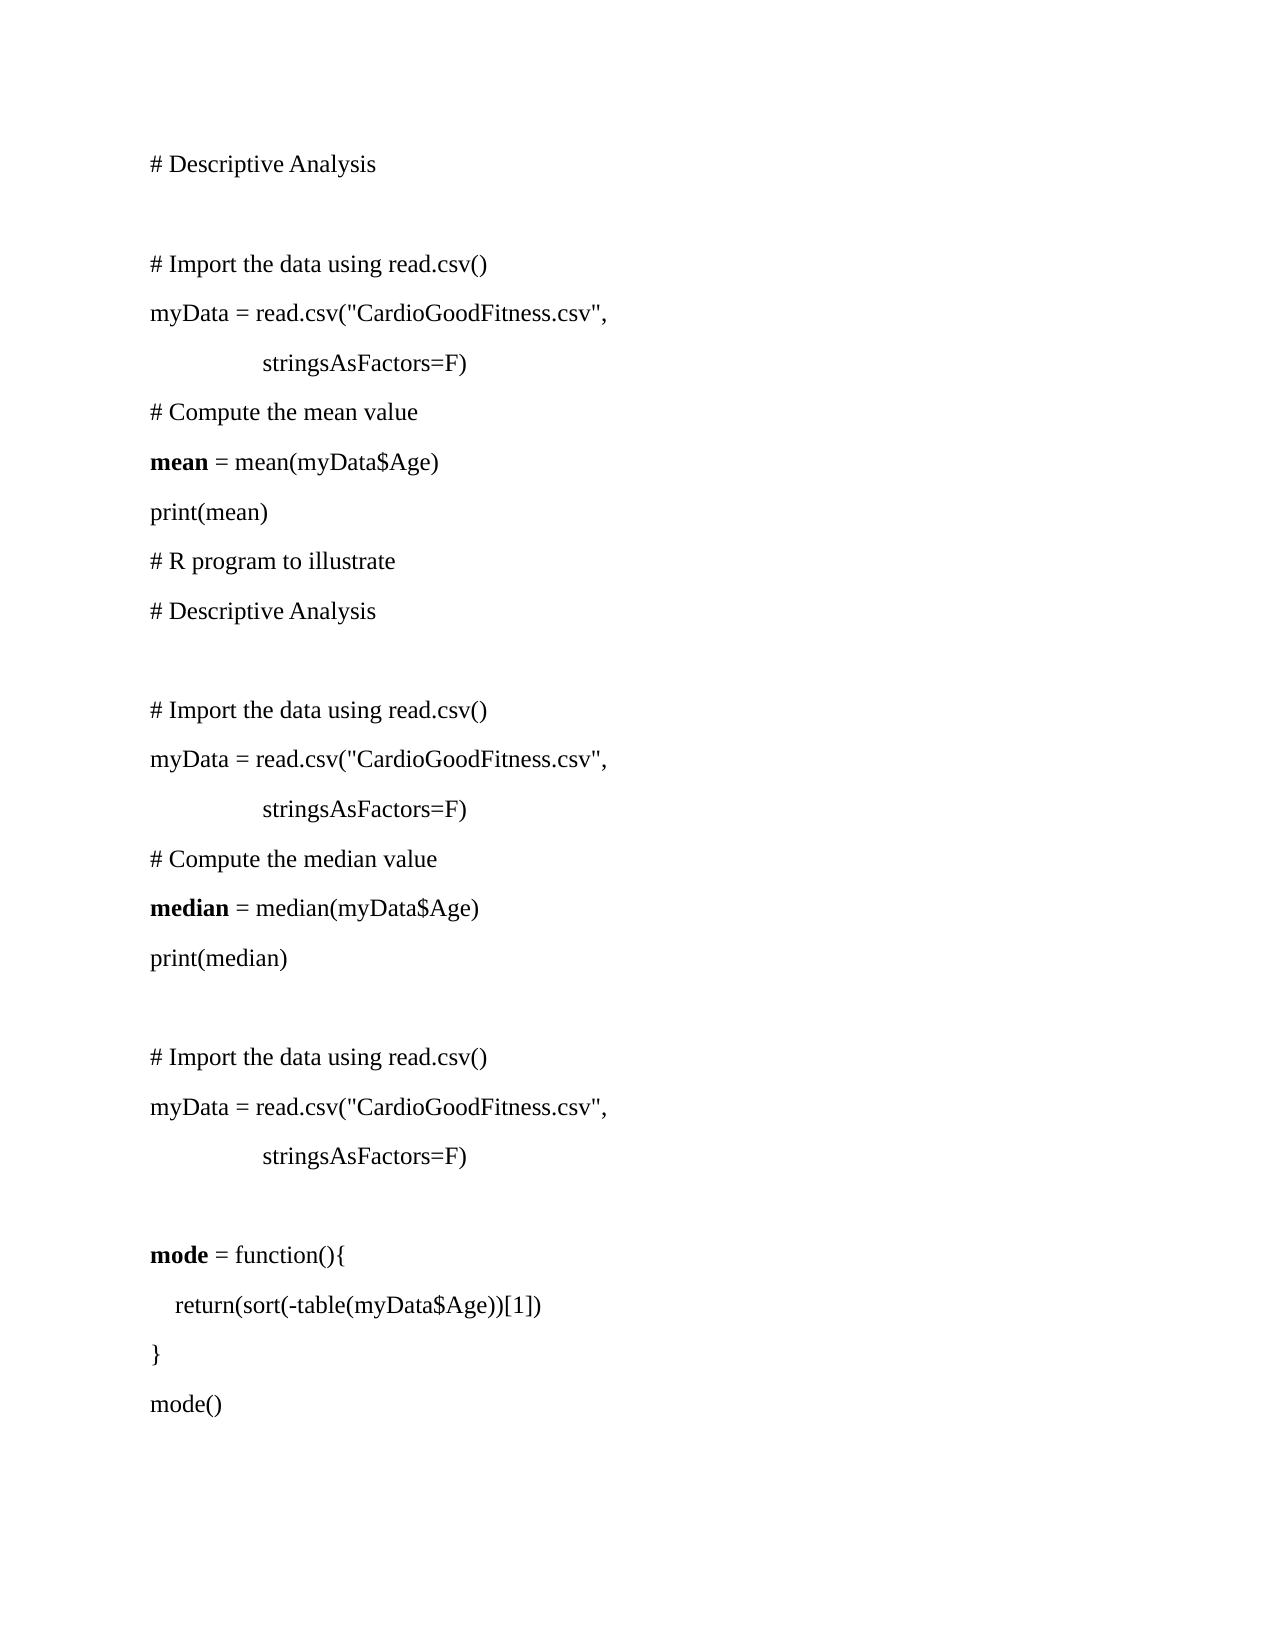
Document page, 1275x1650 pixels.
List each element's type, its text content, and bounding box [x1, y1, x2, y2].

text # Import the data using read.csv() [150, 249, 1125, 278]
text stringsAsFactors=F) [150, 1142, 1125, 1170]
text median = median(myData$Age) [150, 894, 1125, 922]
text stringsAsFactors=F) [150, 794, 1125, 823]
text myData = read.csv("CardioGoodFitness.csv", [150, 745, 1125, 774]
text myData = read.csv("CardioGoodFitness.csv", [150, 1092, 1125, 1121]
text # Compute the median value [150, 844, 1125, 873]
text mean = mean(myData$Age) [150, 447, 1125, 476]
text mode = function(){ [150, 1241, 1125, 1269]
text # Compute the mean value [150, 398, 1125, 427]
text # R program to illustrate [150, 547, 1125, 575]
text # Descriptive Analysis [150, 596, 1125, 625]
text # Import the data using read.csv() [150, 1042, 1125, 1071]
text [150, 299, 1125, 327]
text } [150, 1340, 1125, 1369]
text print(median) [150, 943, 1125, 972]
text mode() [150, 1389, 1125, 1418]
text # Descriptive Analysis [150, 150, 1125, 179]
text return(sort(-table(myData$Age))[1]) [150, 1290, 1125, 1319]
text print(mean) [150, 497, 1125, 526]
text # Import the data using read.csv() [150, 695, 1125, 724]
text stringsAsFactors=F) [150, 348, 1125, 377]
